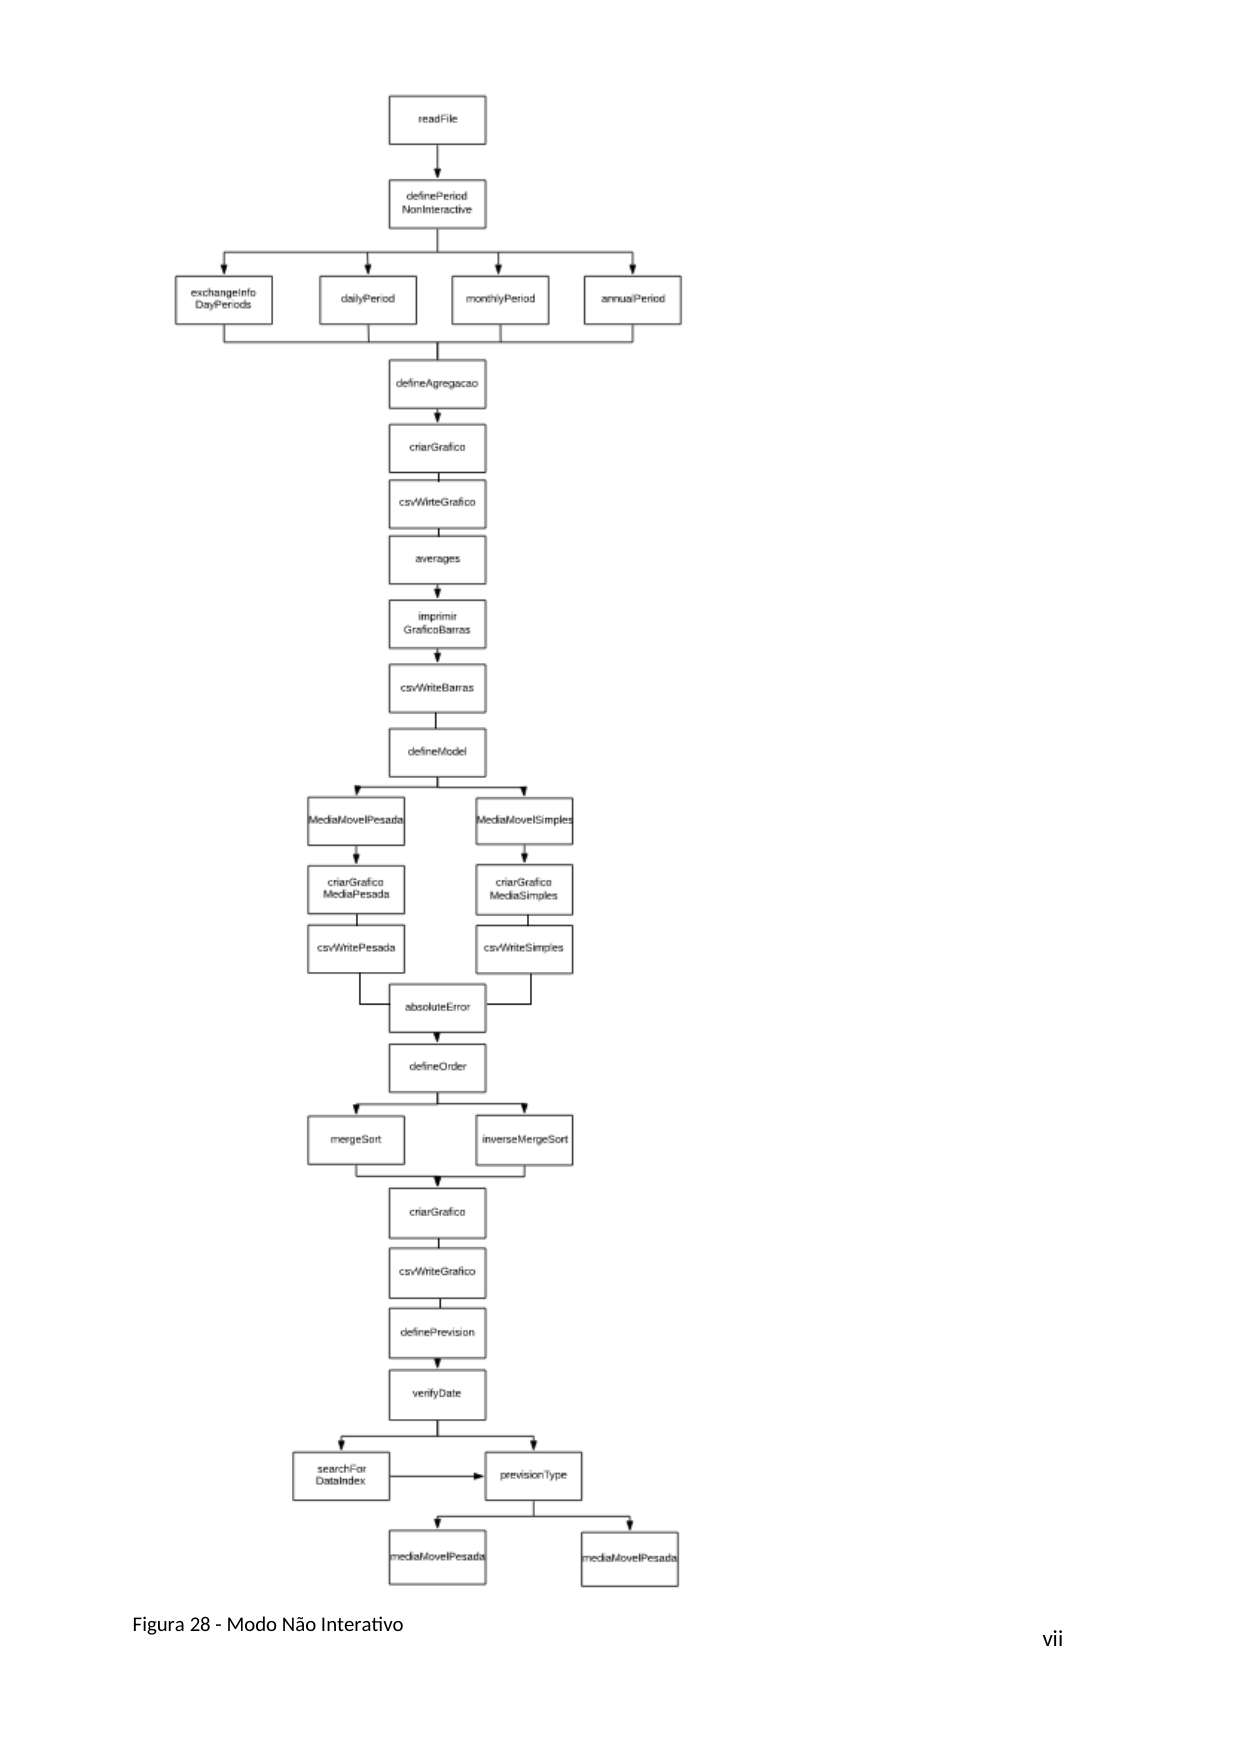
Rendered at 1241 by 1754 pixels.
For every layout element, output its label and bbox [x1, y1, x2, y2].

picture [129, 85, 740, 1603]
